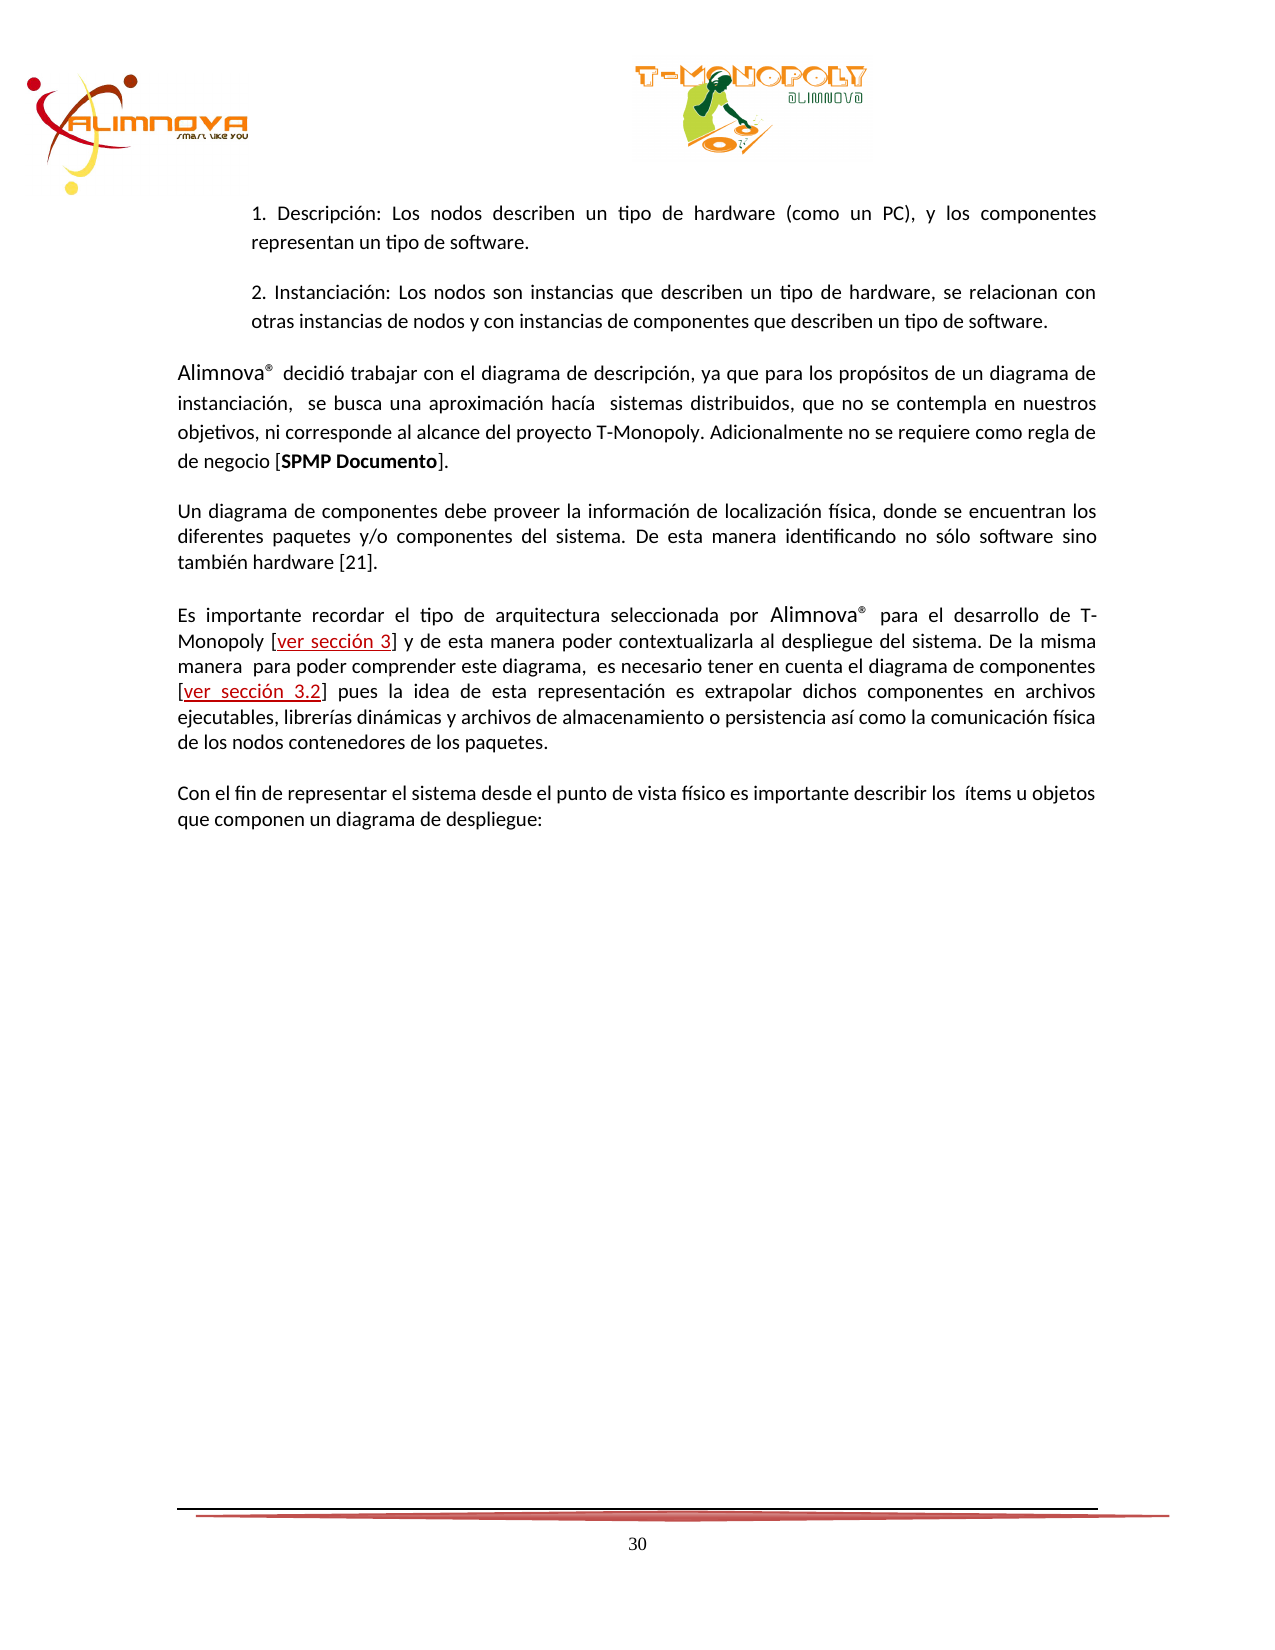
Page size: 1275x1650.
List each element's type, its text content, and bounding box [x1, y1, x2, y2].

picture [631, 55, 873, 148]
picture [24, 73, 249, 196]
text Es importante recordar el tipo de arquitectura seleccionada por Alimnova® para el desarrollo de T-Monopoly [ver sección 3] y de esta manera poder contextualizarla al despliegue del sistema. De la misma manera para poder comprender este diagrama, es necesario tener en cuenta el diagrama de componentes [ver sección 3.2] pues la idea de esta representación es extrapolar dichos componentes en archivos ejecutables, librerías dinámicas y archivos de almacenamiento o persistencia así como la comunicación física de los nodos contenedores de los paquetes. [177, 600, 1098, 755]
text Con el fin de representar el sistema desde el punto de vista físico es importante describir los ítems u objetos que componen un diagrama de despliegue: [177, 780, 1098, 831]
text 1. Descripción: Los nodos describen un tipo de hardware (como un PC), y los componentes representan un tipo de software. [251, 148, 1098, 254]
text 2. Instanciación: Los nodos son instancias que describen un tipo de hardware, se relacionan con otras instancias de nodos y con instancias de componentes que describen un tipo de software. [251, 279, 1098, 333]
text Alimnova® decidió trabajar con el diagrama de descripción, ya que para los propósitos de un diagrama de instanciación, se busca una aproximación hacía sistemas distribuidos, que no se contempla en nuestros objetivos, ni corresponde al alcance del proyecto T-Monopoly. Adicionalmente no se requiere como regla de de negocio [SPMP Documento]. [177, 358, 1098, 474]
